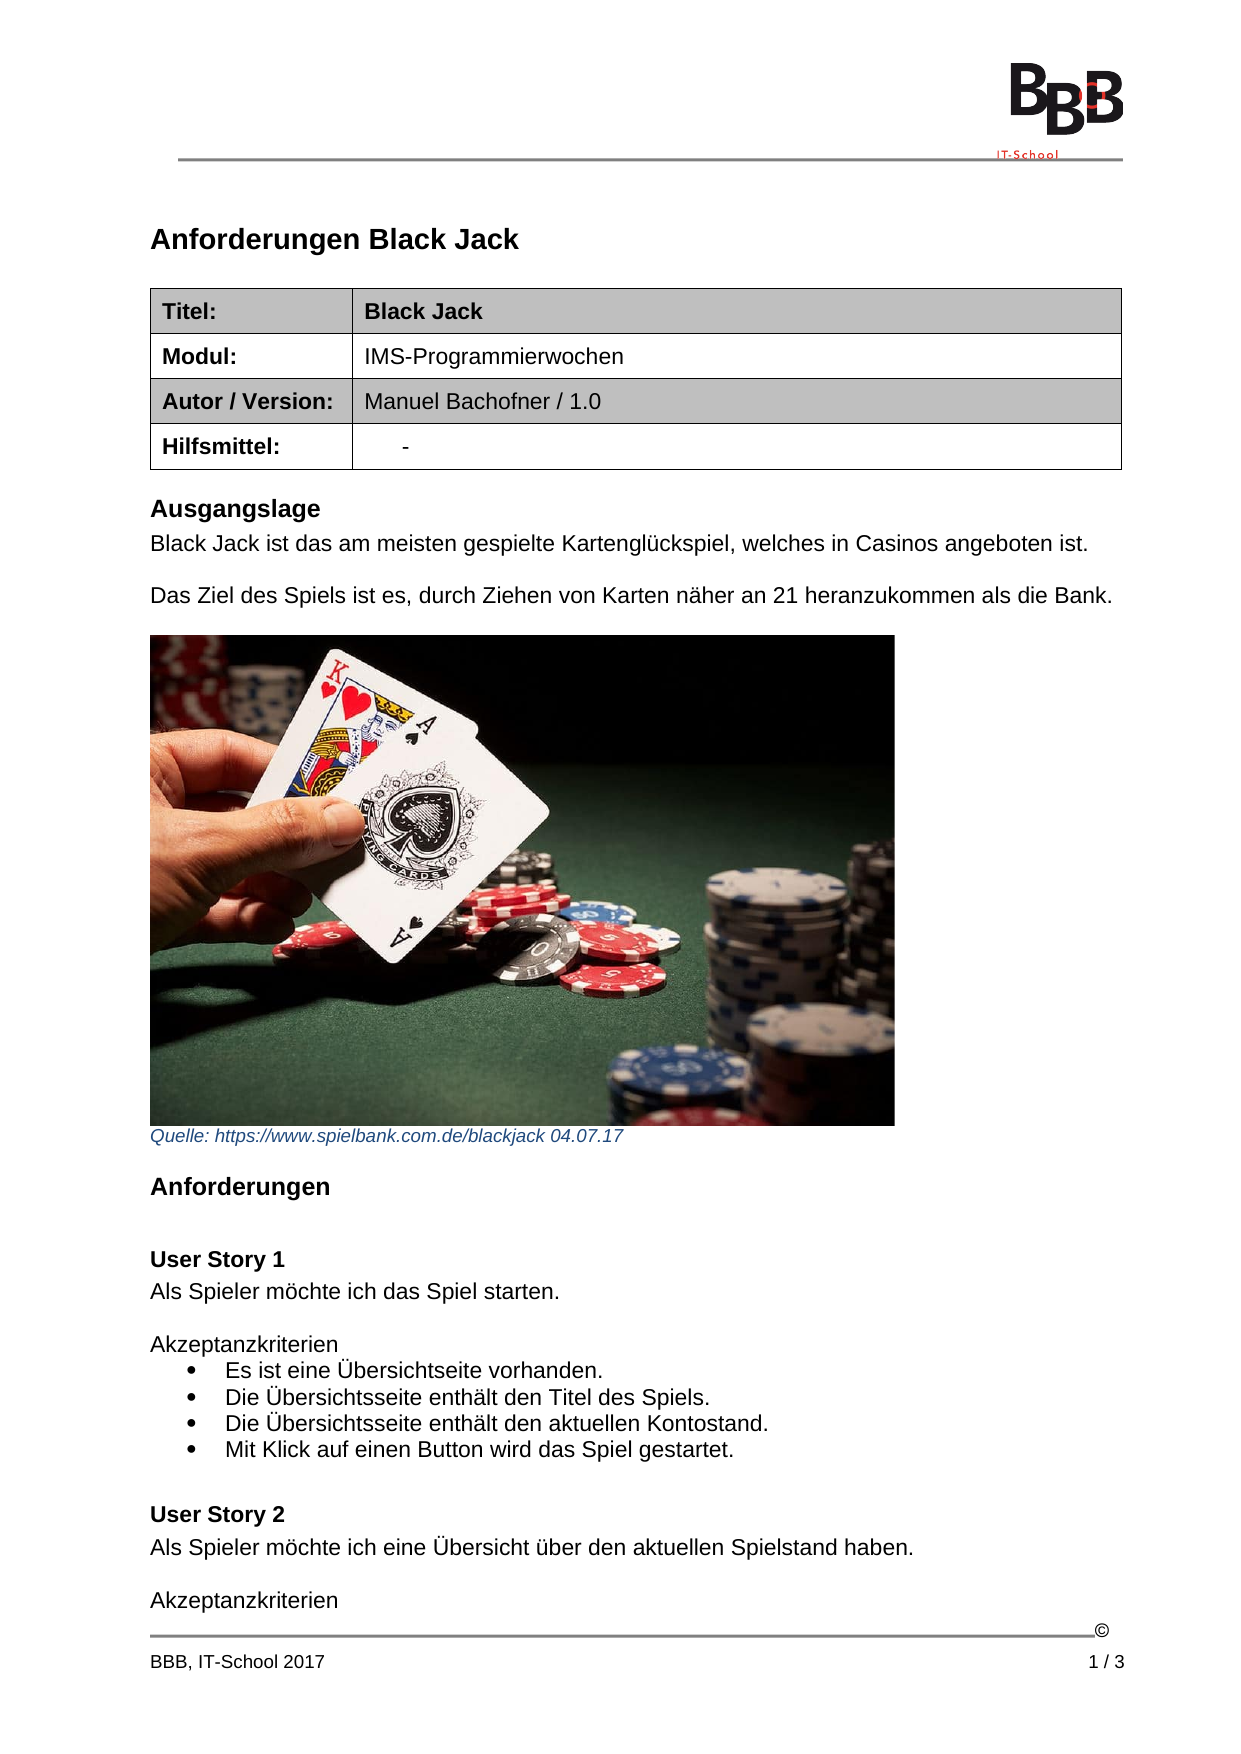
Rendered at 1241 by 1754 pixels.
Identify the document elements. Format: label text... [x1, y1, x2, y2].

subtitle User Story 1 [150, 1246, 1123, 1272]
table_cell Hilfsmittel: [151, 424, 352, 468]
picture [997, 63, 1123, 159]
list Akzeptanzkriterien [150, 1587, 1123, 1613]
table_header Titel: [151, 289, 352, 333]
table_cell - [353, 424, 1121, 468]
text Das Ziel des Spiels ist es, durch Ziehen von Karten näher an 21 heranzukommen als die Bank. [150, 582, 1123, 608]
subtitle Anforderungen Black Jack [150, 222, 1123, 255]
list Als Spieler möchte ich eine Übersicht über den aktuellen Spielstand haben. [150, 1534, 1123, 1560]
table_cell Modul: [151, 334, 352, 378]
list Es ist eine Übersichtseite vorhanden. [187, 1357, 1123, 1383]
subtitle Anforderungen [150, 1172, 1123, 1200]
table_cell IMS-Programmierwochen [353, 334, 1121, 378]
text Als Spieler möchte ich das Spiel starten. [150, 1278, 1123, 1304]
subtitle Ausgangslage [150, 494, 1123, 523]
table_header Black Jack [353, 289, 1121, 333]
text Black Jack ist das am meisten gespielte Kartenglückspiel, welches in Casinos angeboten ist. [150, 529, 1123, 556]
table_cell Autor / Version: [151, 379, 352, 423]
text Quelle: https://www.spielbank.com.de/blackjack 04.07.17 [150, 1125, 1123, 1147]
list Mit Klick auf einen Button wird das Spiel gestartet. [187, 1436, 1123, 1463]
text Akzeptanzkriterien [150, 1331, 1123, 1357]
list Die Übersichtsseite enthält den Titel des Spiels. [187, 1383, 1123, 1410]
subtitle User Story 2 [150, 1501, 1123, 1528]
table_cell Manuel Bachofner / 1.0 [353, 379, 1121, 423]
list Die Übersichtsseite enthält den aktuellen Kontostand. [187, 1410, 1123, 1436]
picture [150, 635, 895, 1126]
